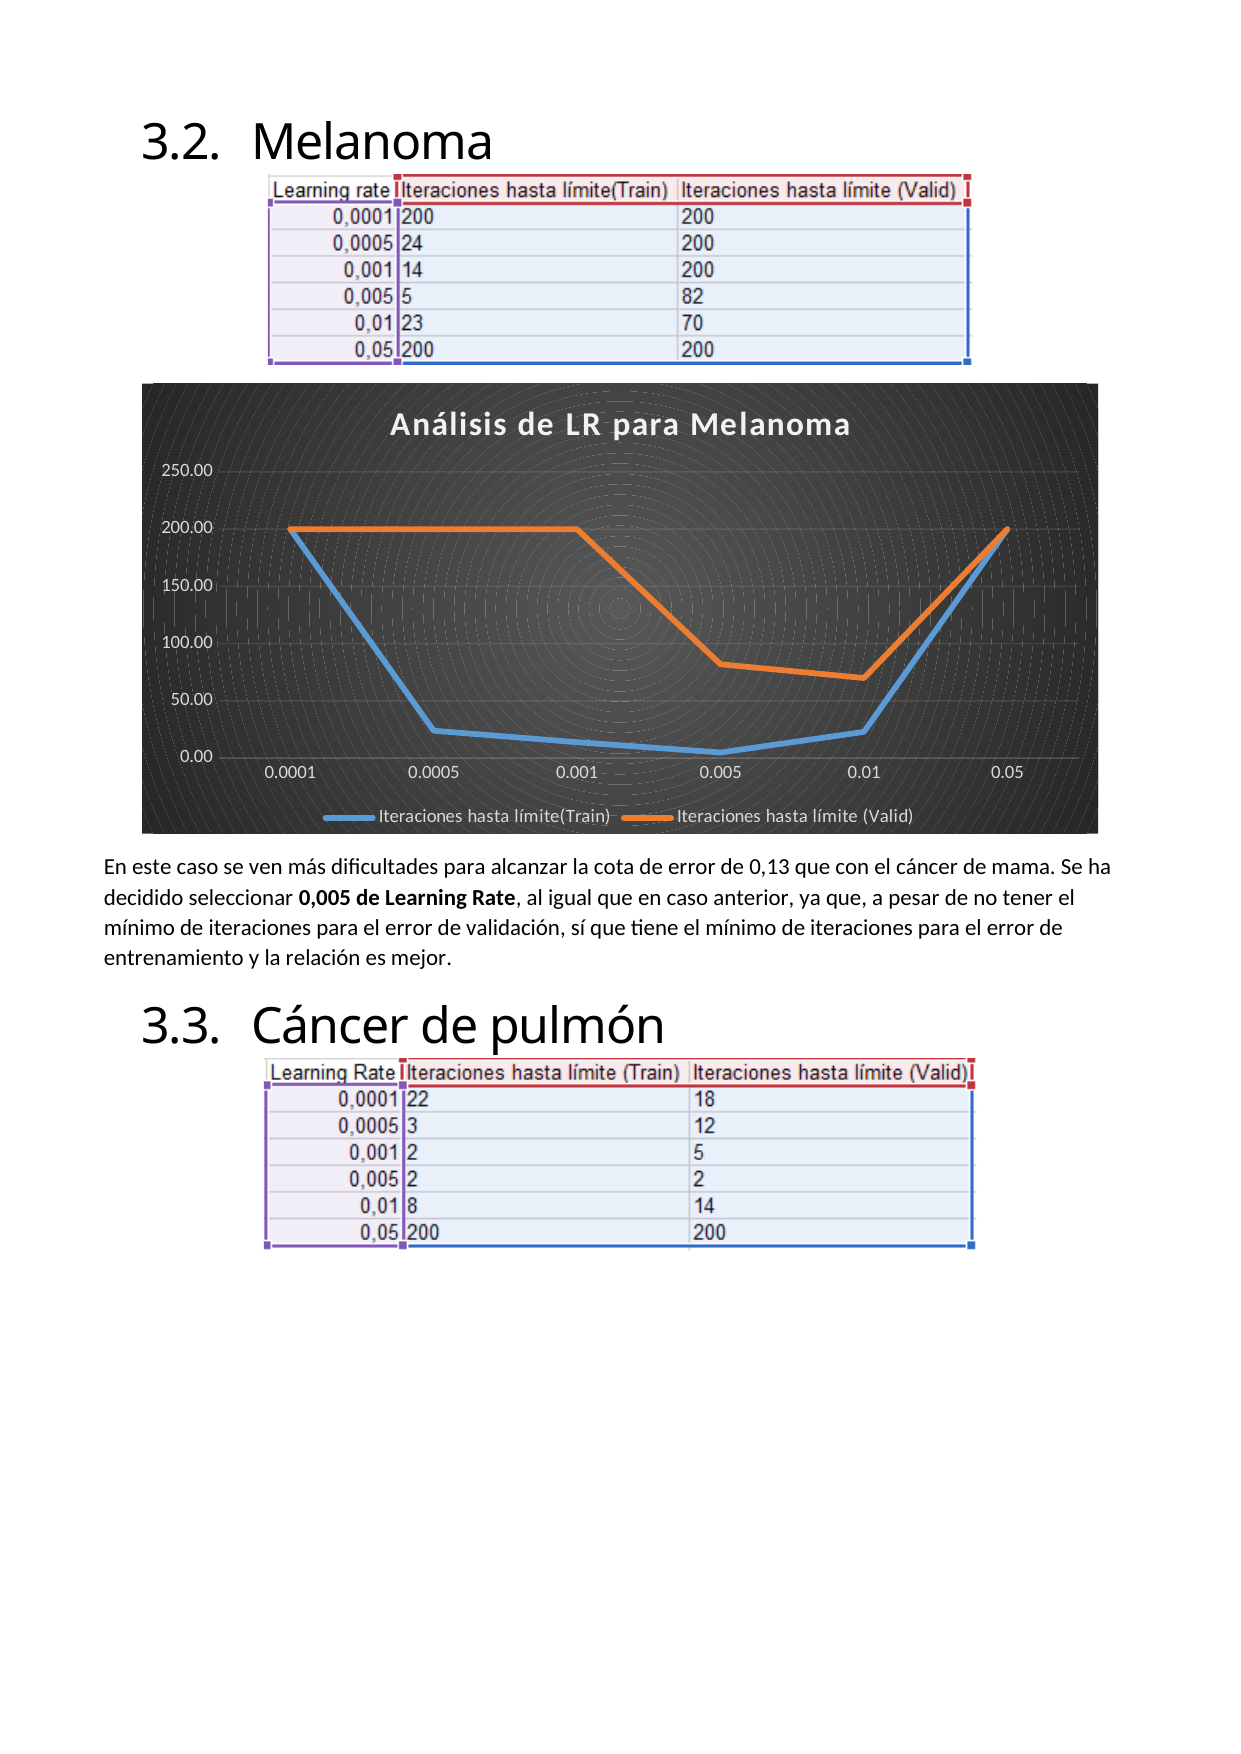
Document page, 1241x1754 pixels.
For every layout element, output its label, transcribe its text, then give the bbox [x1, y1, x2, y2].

title Melanoma [141, 106, 1137, 174]
picture [267, 174, 973, 365]
title Cáncer de pulmón [141, 990, 1137, 1058]
text En este caso se ven más dificultades para alcanzar la cota de error de 0,13 que con el cáncer de mama. Se ha decidido seleccionar 0,005 de Learning Rate, al igual que en caso anterior, ya que, a pesar de no tener el mínimo de iteraciones para el error de validación, sí que tiene el mínimo de iteraciones para el error de entrenamiento y la relación es mejor. [103, 852, 1137, 971]
picture [263, 1058, 977, 1251]
